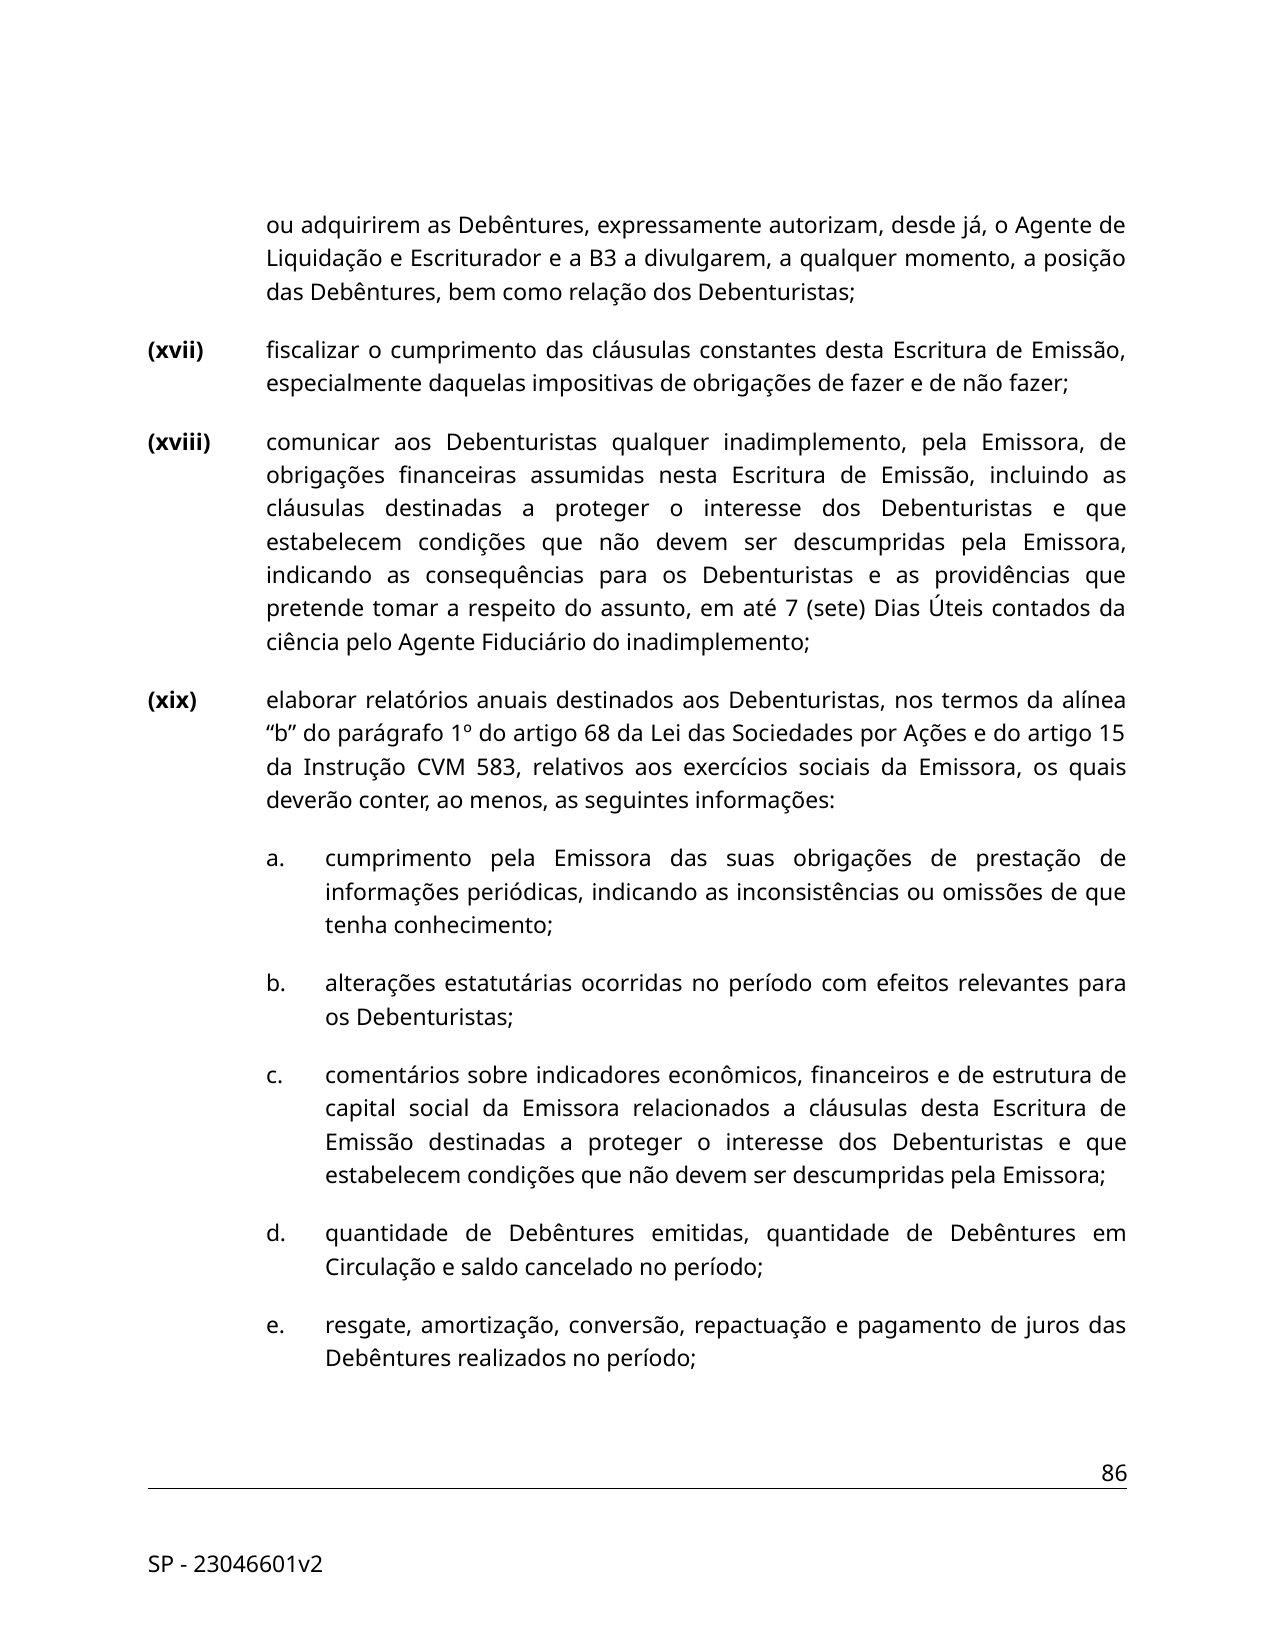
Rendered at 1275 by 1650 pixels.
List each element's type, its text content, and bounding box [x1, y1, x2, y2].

list resgate, amortização, conversão, repactuação e pagamento de juros das Debêntures realizados no período; [266, 1307, 1127, 1373]
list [148, 207, 1127, 307]
list comentários sobre indicadores econômicos, financeiros e de estrutura de capital social da Emissora relacionados a cláusulas desta Escritura de Emissão destinadas a proteger o interesse dos Debenturistas e que estabelecem condições que não devem ser descumpridas pela Emissora; [266, 1057, 1127, 1190]
list quantidade de Debêntures emitidas, quantidade de Debêntures em Circulação e saldo cancelado no período; [266, 1215, 1127, 1282]
list elaborar relatórios anuais destinados aos Debenturistas, nos termos da alínea “b” do parágrafo 1º do artigo 68 da Lei das Sociedades por Ações e do artigo 15 da Instrução CVM 583, relativos aos exercícios sociais da Emissora, os quais deverão conter, ao menos, as seguintes informações: [148, 682, 1127, 815]
list alterações estatutárias ocorridas no período com efeitos relevantes para os Debenturistas; [266, 965, 1127, 1032]
list comunicar aos Debenturistas qualquer inadimplemento, pela Emissora, de obrigações financeiras assumidas nesta Escritura de Emissão, incluindo as cláusulas destinadas a proteger o interesse dos Debenturistas e que estabelecem condições que não devem ser descumpridas pela Emissora, indicando as consequências para os Debenturistas e as providências que pretende tomar a respeito do assunto, em até 7 (sete) Dias Úteis contados da ciência pelo Agente Fiduciário do inadimplemento; [148, 423, 1127, 657]
list cumprimento pela Emissora das suas obrigações de prestação de informações periódicas, indicando as inconsistências ou omissões de que tenha conhecimento; [266, 840, 1127, 940]
list fiscalizar o cumprimento das cláusulas constantes desta Escritura de Emissão, especialmente daquelas impositivas de obrigações de fazer e de não fazer; [148, 332, 1127, 398]
